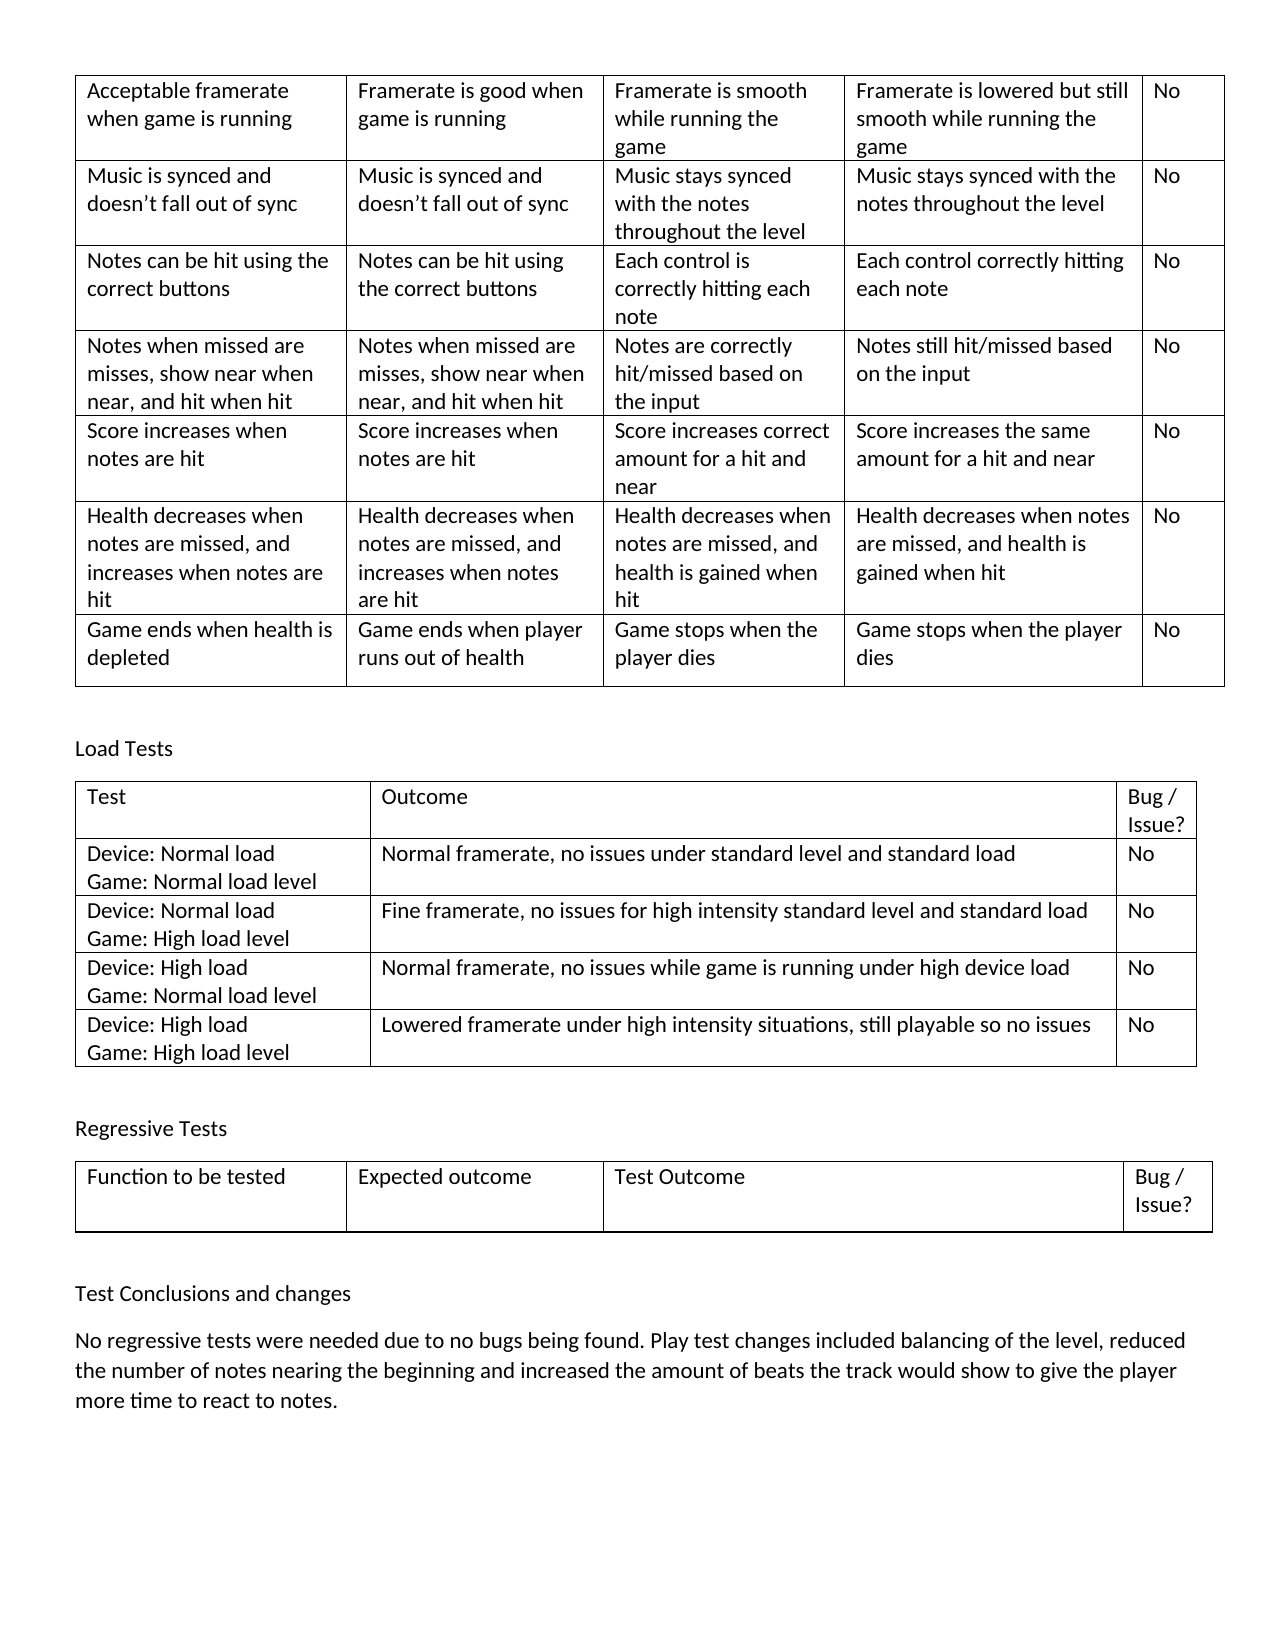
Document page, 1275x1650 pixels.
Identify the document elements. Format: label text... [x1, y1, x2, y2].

table_cell Music stays synced with the notes throughout the level [604, 161, 844, 245]
table_cell No [1117, 953, 1196, 1009]
table_cell Notes when missed are misses, show near when near, and hit when hit [347, 331, 603, 415]
table_cell Game stops when the player dies [604, 615, 844, 686]
table_cell No [1143, 416, 1224, 501]
table_cell Device: High load Game: Normal load level [76, 953, 370, 1009]
table_cell Each control correctly hitting each note [845, 246, 1142, 330]
table_cell Device: High load Game: High load level [76, 1010, 370, 1066]
table_cell No [1117, 896, 1196, 952]
table_cell Notes can be hit using the correct buttons [76, 246, 346, 330]
table_cell Notes still hit/missed based on the input [845, 331, 1142, 415]
table_cell No [1143, 331, 1224, 415]
text Load Tests [75, 734, 1200, 762]
table_cell Framerate is smooth while running the game [604, 76, 844, 160]
table_cell Score increases when notes are hit [76, 416, 346, 501]
table_cell Score increases when notes are hit [347, 416, 603, 501]
table_cell Game ends when player runs out of health [347, 615, 603, 686]
table_cell Game ends when health is depleted [76, 615, 346, 686]
table_cell Each control is correctly hitting each note [604, 246, 844, 330]
table_cell Music stays synced with the notes throughout the level [845, 161, 1142, 245]
table_cell Notes when missed are misses, show near when near, and hit when hit [76, 331, 346, 415]
table_cell No [1143, 161, 1224, 245]
table_cell Normal framerate, no issues while game is running under high device load [371, 953, 1116, 1009]
text Regressive Tests [75, 1114, 1200, 1142]
table_cell Notes are correctly hit/missed based on the input [604, 331, 844, 415]
table_cell Health decreases when notes are missed, and increases when notes are hit [76, 502, 346, 614]
table_cell Framerate is good when game is running [347, 76, 603, 160]
table_cell Music is synced and doesn’t fall out of sync [347, 161, 603, 245]
table_header Bug / Issue? [1124, 1162, 1212, 1231]
table_cell Health decreases when notes are missed, and increases when notes are hit [347, 502, 603, 614]
table_cell No [1117, 839, 1196, 895]
table_header Bug / Issue? [1117, 782, 1196, 838]
table_cell No [1143, 615, 1224, 686]
table_cell Score increases the same amount for a hit and near [845, 416, 1142, 501]
table_cell Framerate is lowered but still smooth while running the game [845, 76, 1142, 160]
table_header Function to be tested [76, 1162, 346, 1231]
text No regressive tests were needed due to no bugs being found. Play test changes included balancing of the level, reduced the number of notes nearing the beginning and increased the amount of beats the track would show to give the player more time to react to notes. [75, 1326, 1200, 1414]
table_cell Device: Normal load Game: High load level [76, 896, 370, 952]
table_cell Normal framerate, no issues under standard level and standard load [371, 839, 1116, 895]
table_cell Score increases correct amount for a hit and near [604, 416, 844, 501]
table_cell No [1143, 502, 1224, 614]
table_header Test [76, 782, 370, 838]
table_cell Fine framerate, no issues for high intensity standard level and standard load [371, 896, 1116, 952]
text Test Conclusions and changes [75, 1279, 1200, 1307]
table_header Expected outcome [347, 1162, 603, 1231]
table_cell Notes can be hit using the correct buttons [347, 246, 603, 330]
table_cell Music is synced and doesn’t fall out of sync [76, 161, 346, 245]
table_header Test Outcome [604, 1162, 1123, 1231]
table_cell Health decreases when notes are missed, and health is gained when hit [604, 502, 844, 614]
table_cell No [1143, 246, 1224, 330]
table_cell Acceptable framerate when game is running [76, 76, 346, 160]
table_cell No [1143, 76, 1224, 160]
table_cell Device: Normal load Game: Normal load level [76, 839, 370, 895]
table_header Outcome [371, 782, 1116, 838]
table_cell No [1117, 1010, 1196, 1066]
table_cell Game stops when the player dies [845, 615, 1142, 686]
table_cell Lowered framerate under high intensity situations, still playable so no issues [371, 1010, 1116, 1066]
table_cell Health decreases when notes are missed, and health is gained when hit [845, 502, 1142, 614]
